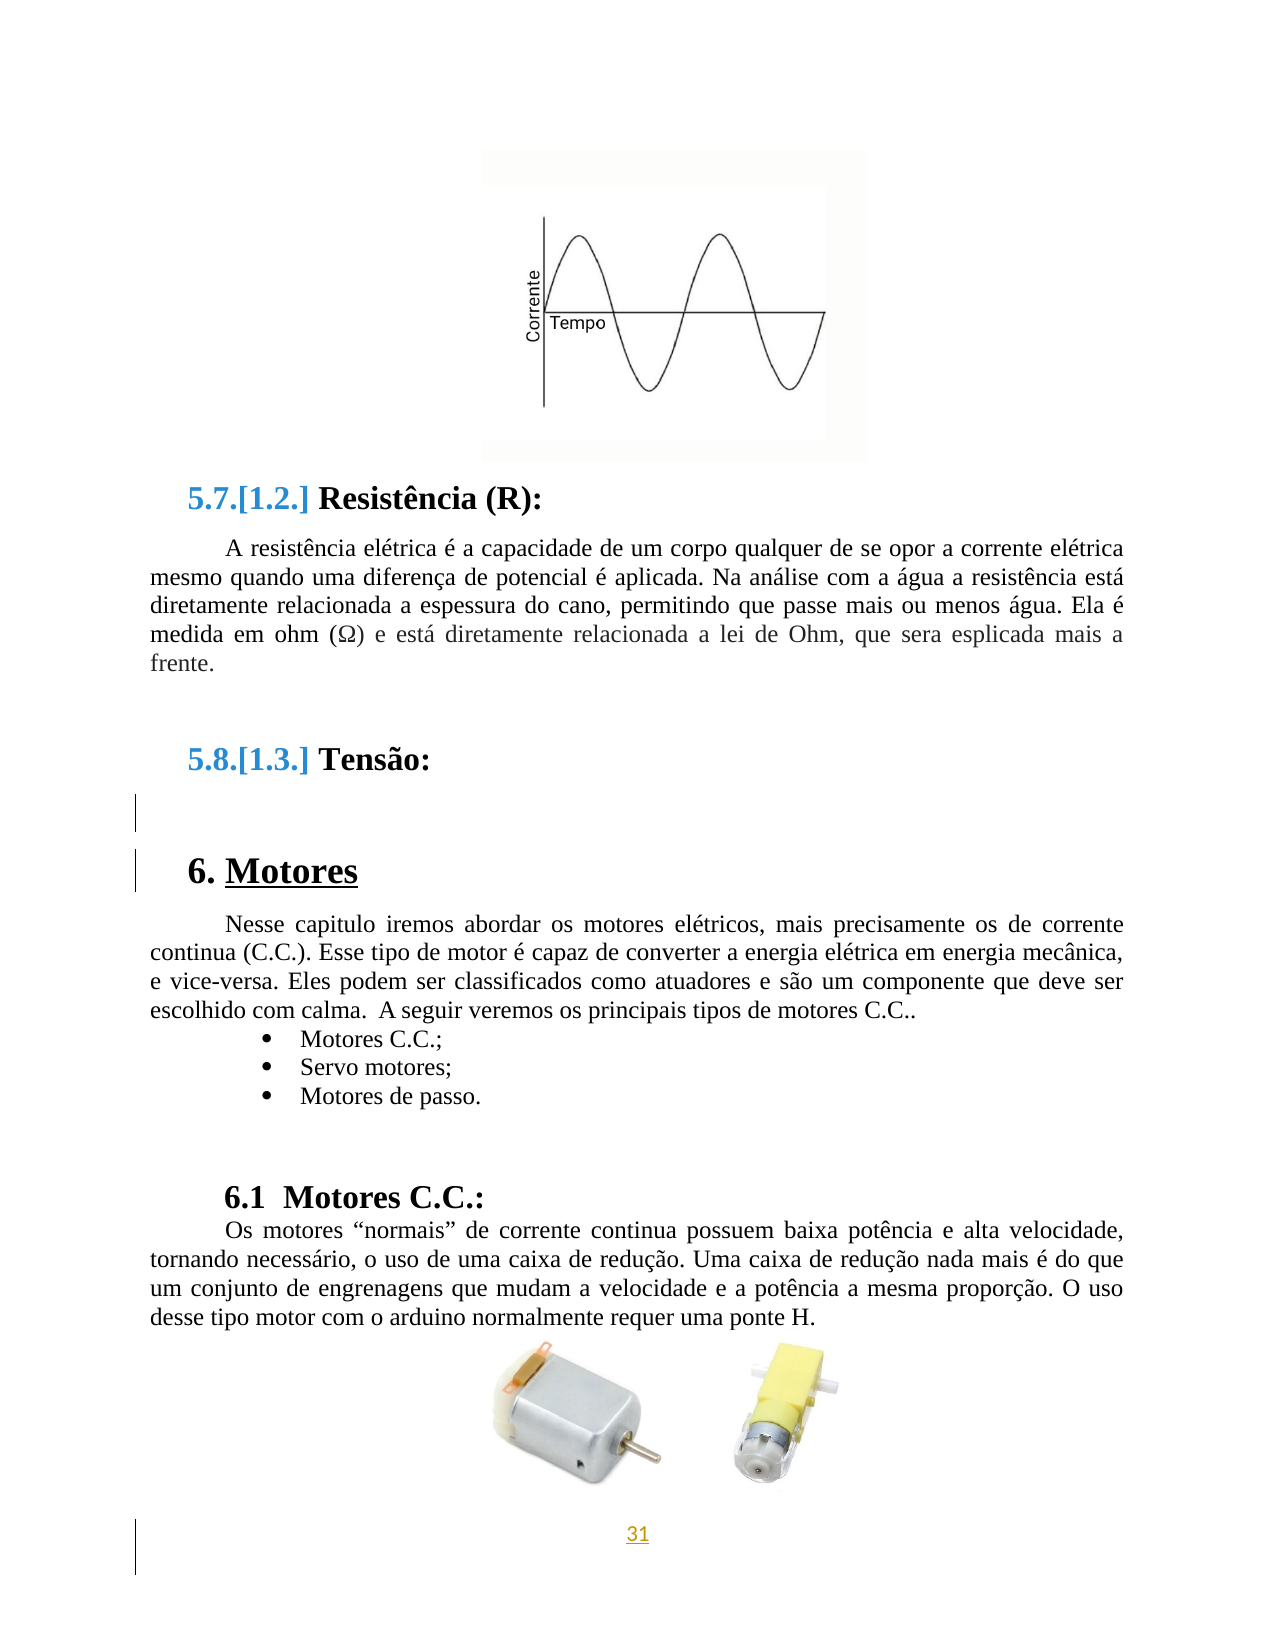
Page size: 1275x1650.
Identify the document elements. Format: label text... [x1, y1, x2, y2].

list Tensão: [187, 739, 1125, 777]
picture [482, 150, 868, 462]
list Motores [187, 849, 1125, 892]
list Motores C.C.; [262, 1024, 1125, 1052]
text Nesse capitulo iremos abordar os motores elétricos, mais precisamente os de corrente continua (C.C.). Esse tipo de motor é capaz de converter a energia elétrica em energia mecânica, e vice-versa. Eles podem ser classificados como atuadores e são um componente que deve ser escolhido com calma. A seguir veremos os principais tipos de motores C.C.. [150, 909, 1125, 1024]
picture [445, 1330, 867, 1496]
list Motores de passo. [262, 1081, 1125, 1110]
list Servo motores; [262, 1052, 1125, 1081]
text A resistência elétrica é a capacidade de um corpo qualquer de se opor a corrente elétrica mesmo quando uma diferença de potencial é aplicada. Na análise com a água a resistência está diretamente relacionada a espessura do cano, permitindo que passe mais ou menos água. Ela é medida em ohm (Ω) e está diretamente relacionada a lei de Ohm, que sera esplicada mais a frente. [150, 533, 1125, 677]
text Os motores “normais” de corrente continua possuem baixa potência e alta velocidade, tornando necessário, o uso de uma caixa de redução. Uma caixa de redução nada mais é do que um conjunto de engrenagens que mudam a velocidade e a potência a mesma proporção. O uso desse tipo motor com o arduino normalmente requer uma ponte H. [150, 1215, 1125, 1330]
list Resistência (R): [187, 478, 1125, 516]
list Motores C.C.: [224, 1177, 1125, 1215]
